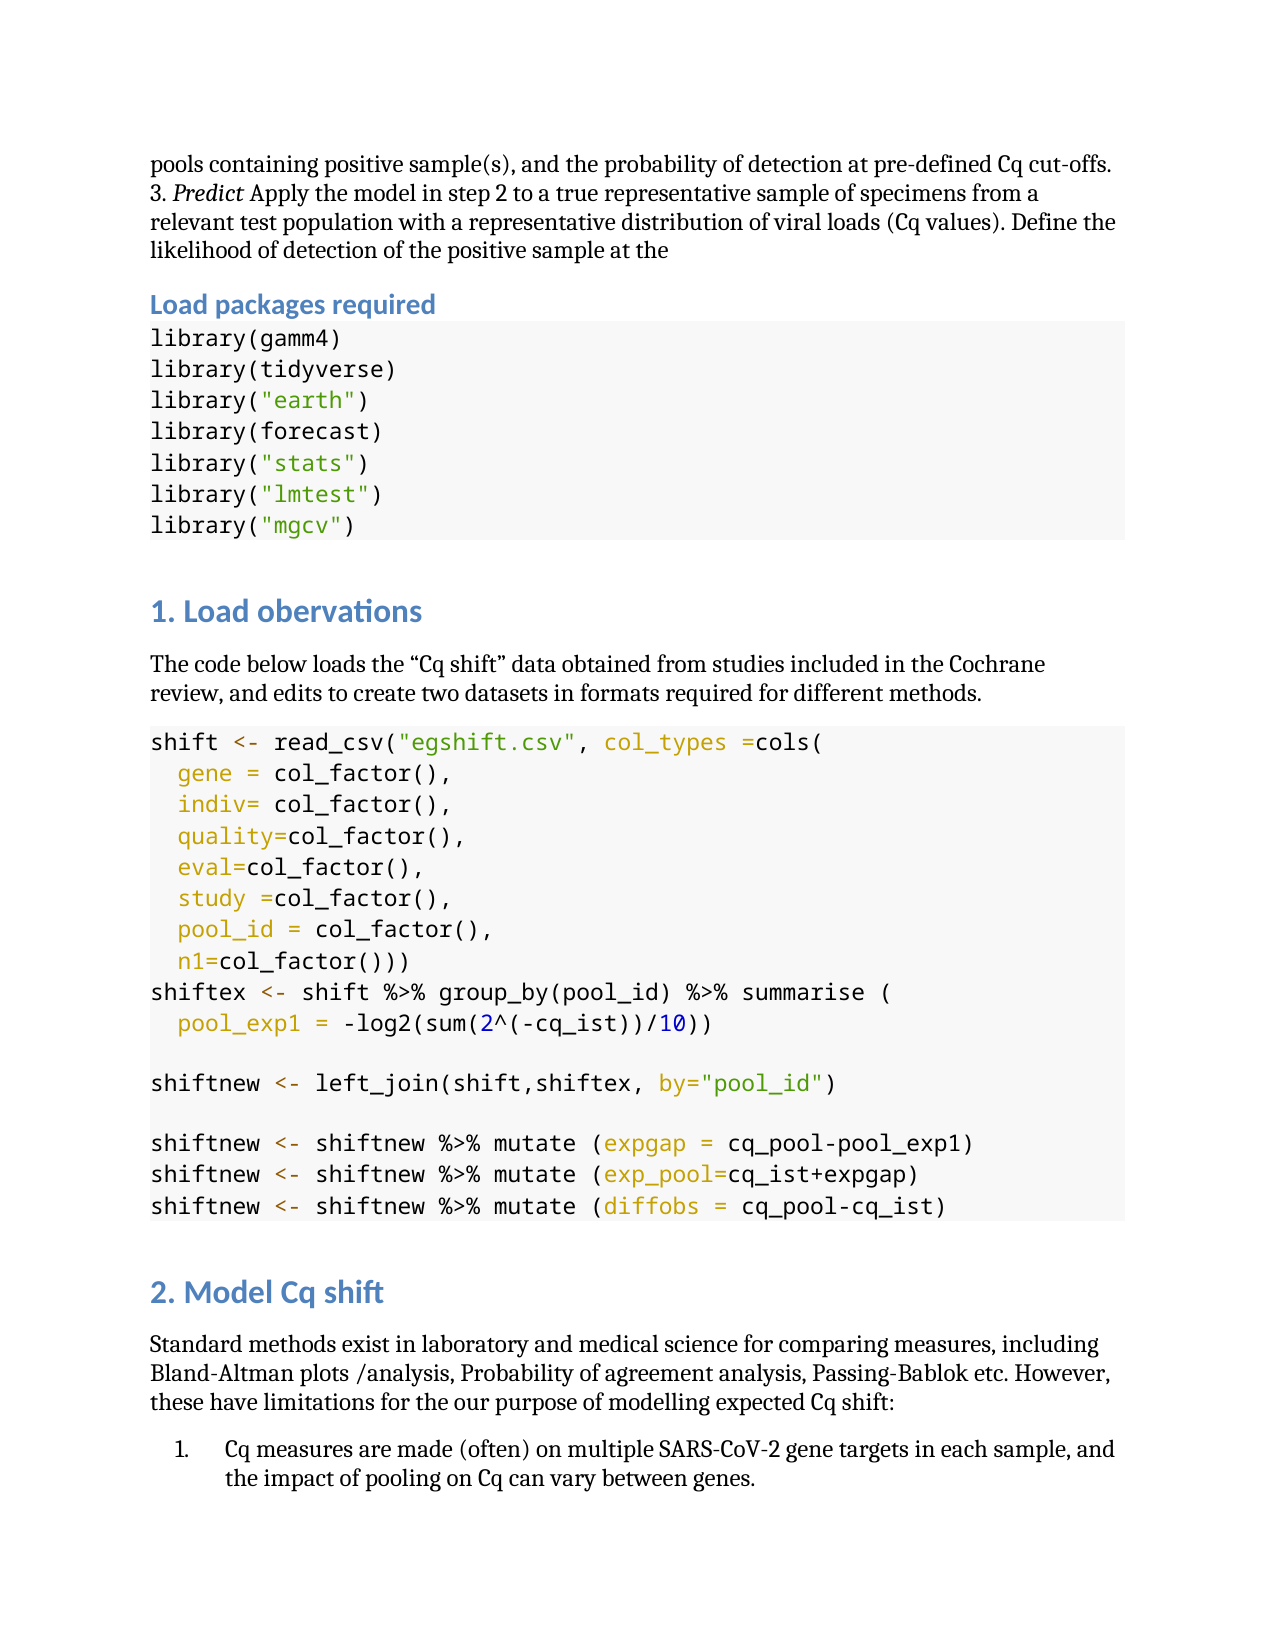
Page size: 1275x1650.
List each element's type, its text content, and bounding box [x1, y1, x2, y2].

text shift <- read_csv("egshift.csv", col_types =cols( gene = col_factor(), indiv= col_factor(), quality=col_factor(), eval=col_factor(), study =col_factor(), pool_id = col_factor(), n1=col_factor())) shiftex <- shift %>% group_by(pool_id) %>% summarise ( pool_exp1 = -log2(sum(2^(-cq_ist))/10)) shiftnew <- left_join(shift,shiftex, by="pool_id") shiftnew <- shiftnew %>% mutate (expgap = cq_pool-pool_exp1) shiftnew <- shiftnew %>% mutate (exp_pool=cq_ist+expgap) shiftnew <- shiftnew %>% mutate (diffobs = cq_pool-cq_ist) [150, 726, 1125, 1221]
text library(gamm4) library(tidyverse) library("earth") library(forecast) library("stats") library("lmtest") library("mgcv") [342, 321, 1125, 540]
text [150, 150, 1125, 265]
text Standard methods exist in laboratory and medical science for comparing measures, including Bland-Altman plots /analysis, Probability of agreement analysis, Passing-Bablok etc. However, these have limitations for the our purpose of modelling expected Cq shift: [150, 1330, 1125, 1417]
subtitle 1. Load obervations [150, 590, 1125, 631]
subtitle Load packages required [150, 286, 1125, 321]
text The code below loads the “Cq shift” data obtained from studies included in the Cochrane review, and edits to create two datasets in formats required for different methods. [150, 650, 1125, 707]
subtitle 2. Model Cq shift [150, 1271, 1125, 1312]
list Cq measures are made (often) on multiple SARS-CoV-2 gene targets in each sample, and the impact of pooling on Cq can vary between genes. [175, 1435, 1125, 1493]
